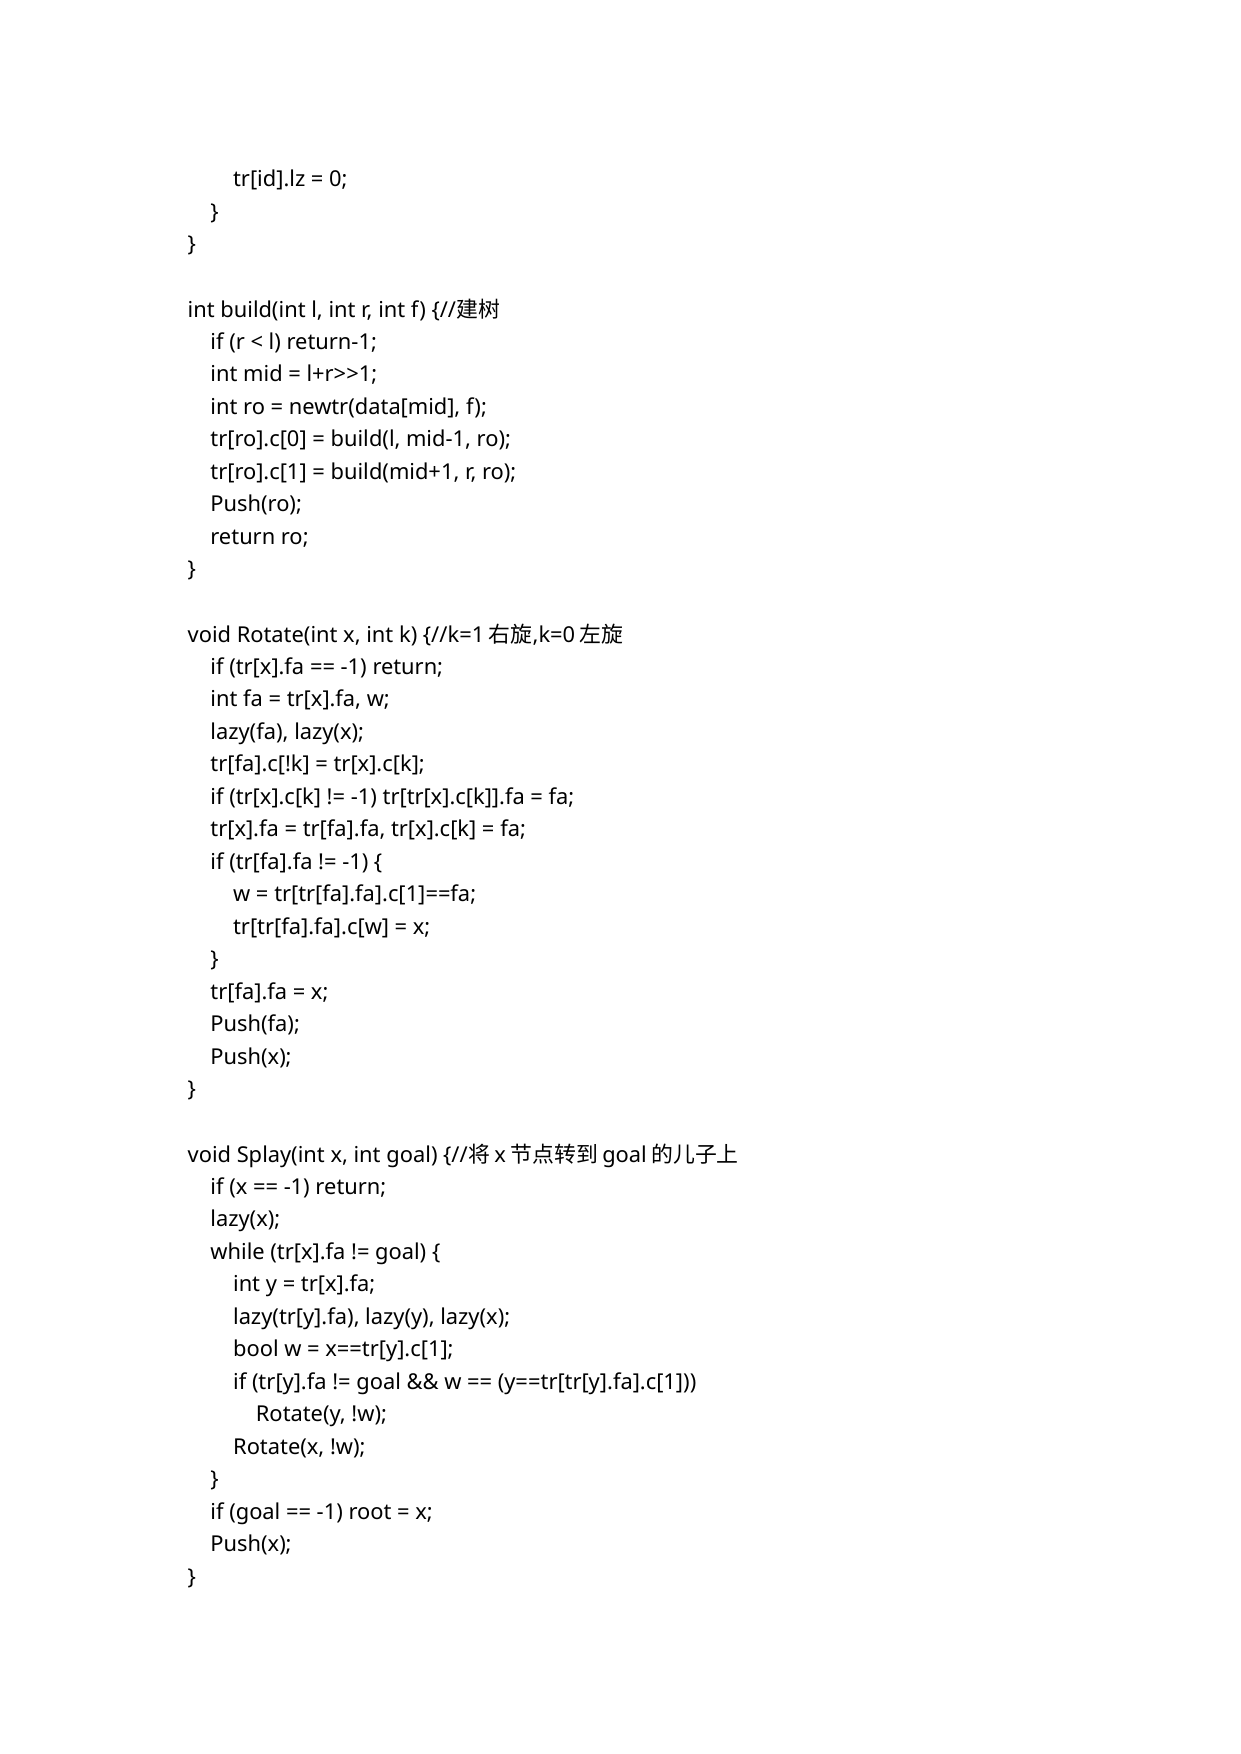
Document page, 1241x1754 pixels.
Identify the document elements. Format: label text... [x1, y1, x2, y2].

text tr[ro].c[1] = build(mid+1, r, ro); [187, 454, 1053, 487]
text tr[x].fa = tr[fa].fa, tr[x].c[k] = fa; [187, 812, 1053, 844]
text lazy(x); [187, 1202, 1053, 1234]
text tr[ro].c[0] = build(l, mid-1, ro); [187, 422, 1053, 454]
text } [187, 1559, 1053, 1592]
text } [187, 942, 1053, 974]
text int build(int l, int r, int f) {//建树 [187, 292, 1053, 324]
text tr[fa].fa = x; [187, 974, 1053, 1007]
text if (tr[x].c[k] != -1) tr[tr[x].c[k]].fa = fa; [187, 779, 1053, 812]
text lazy(fa), lazy(x); [187, 714, 1053, 747]
text tr[tr[fa].fa].c[w] = x; [187, 909, 1053, 942]
text while (tr[x].fa != goal) { [187, 1234, 1053, 1267]
text int y = tr[x].fa; [187, 1267, 1053, 1299]
text if (r < l) return-1; [187, 324, 1053, 357]
text if (tr[fa].fa != -1) { [187, 844, 1053, 877]
text Push(ro); [187, 487, 1053, 519]
text int mid = l+r>>1; [187, 357, 1053, 389]
text return ro; [187, 519, 1053, 552]
text int ro = newtr(data[mid], f); [187, 389, 1053, 422]
text if (tr[y].fa != goal && w == (y==tr[tr[y].fa].c[1])) [187, 1364, 1053, 1397]
text } [187, 194, 1053, 227]
text Push(x); [187, 1527, 1053, 1559]
text } [187, 1462, 1053, 1494]
text } [187, 552, 1053, 584]
text } [187, 227, 1053, 259]
text if (tr[x].fa == -1) return; [187, 649, 1053, 682]
text if (goal == -1) root = x; [187, 1494, 1053, 1527]
text Push(x); [187, 1039, 1053, 1072]
text tr[fa].c[!k] = tr[x].c[k]; [187, 747, 1053, 779]
text lazy(tr[y].fa), lazy(y), lazy(x); [187, 1299, 1053, 1332]
text tr[id].lz = 0; [187, 162, 1053, 194]
text Rotate(y, !w); [187, 1397, 1053, 1429]
text Push(fa); [187, 1007, 1053, 1039]
text void Rotate(int x, int k) {//k=1右旋,k=0左旋 [187, 617, 1053, 649]
text bool w = x==tr[y].c[1]; [187, 1332, 1053, 1364]
text if (x == -1) return; [187, 1169, 1053, 1202]
text void Splay(int x, int goal) {//将x节点转到goal的儿子上 [187, 1137, 1053, 1169]
text Rotate(x, !w); [187, 1429, 1053, 1462]
text int fa = tr[x].fa, w; [187, 682, 1053, 714]
text } [187, 1072, 1053, 1104]
text w = tr[tr[fa].fa].c[1]==fa; [187, 877, 1053, 909]
